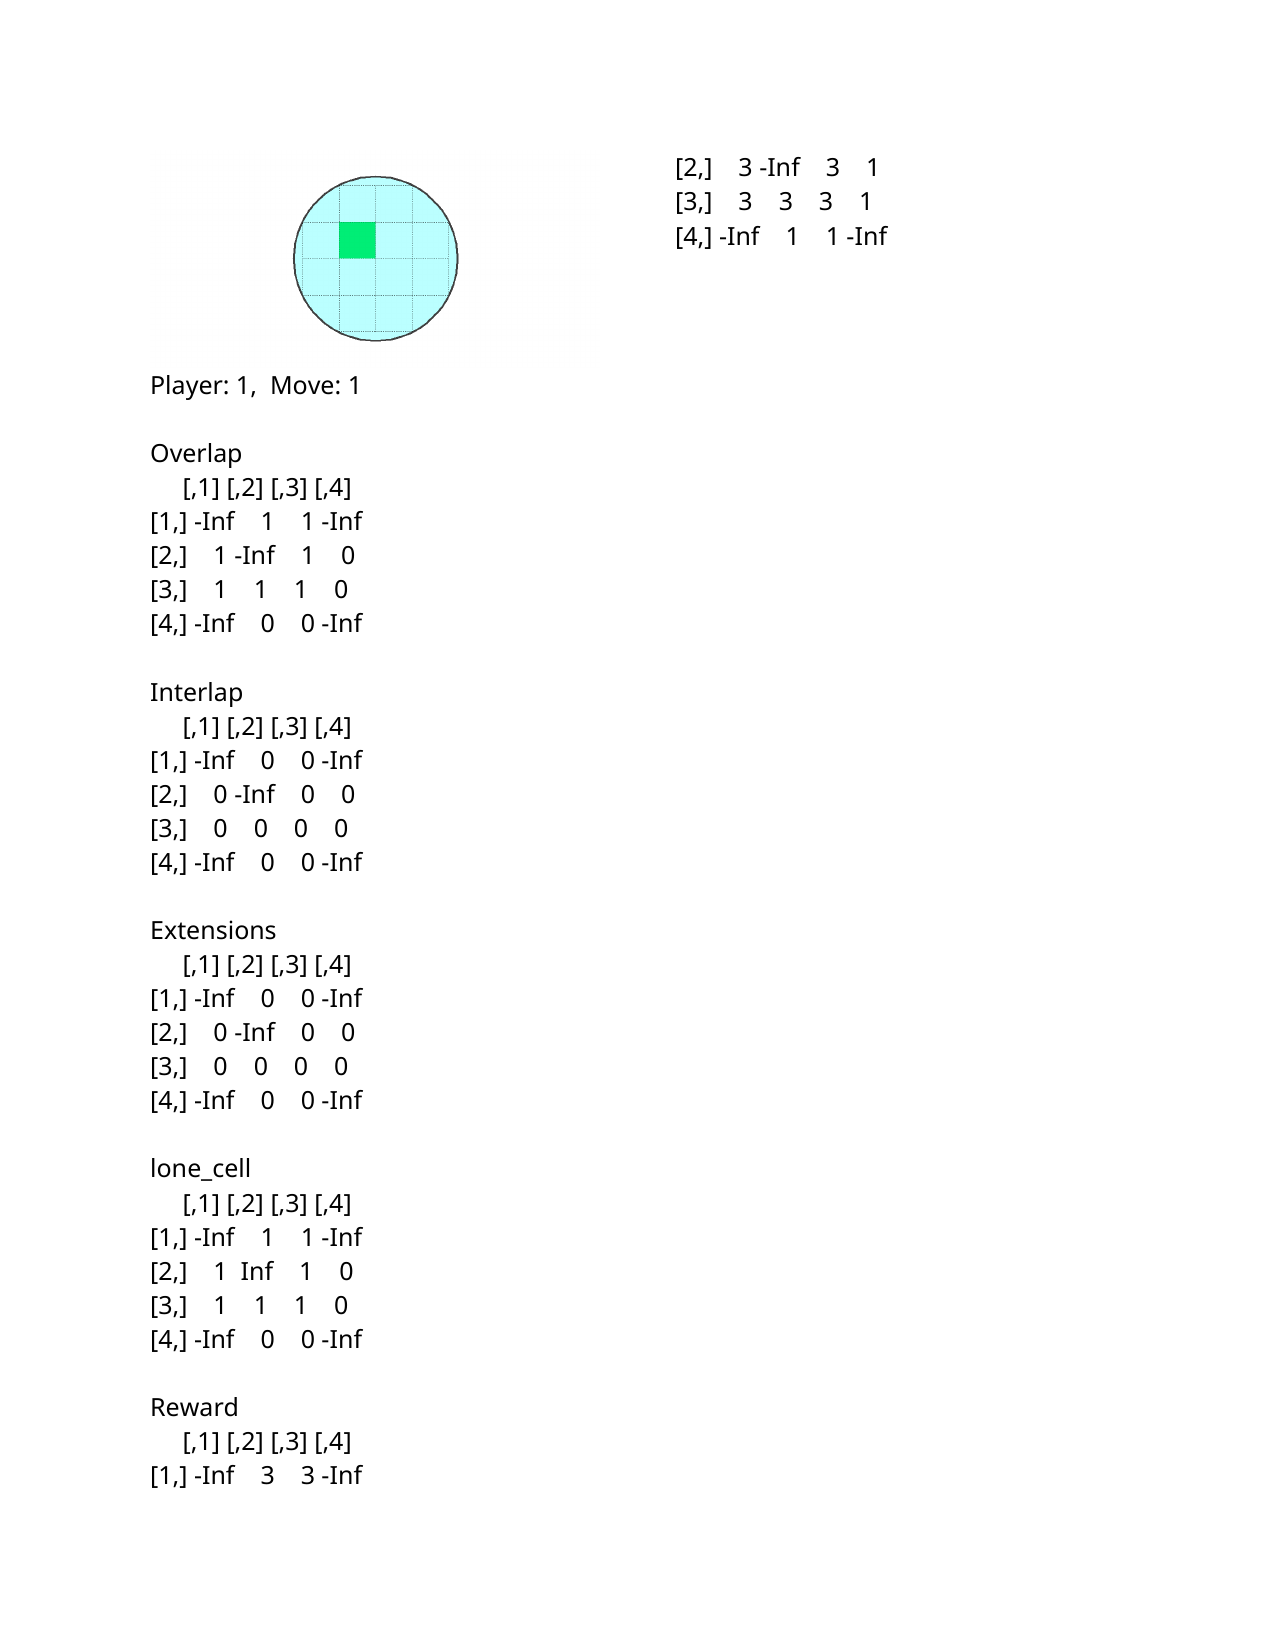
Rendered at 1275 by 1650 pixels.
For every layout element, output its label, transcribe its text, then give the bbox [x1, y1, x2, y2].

text [,1] [,2] [,3] [,4] [150, 1424, 600, 1458]
text [1,] -Inf 3 3 -Inf [150, 1458, 600, 1492]
text [4,] -Inf 0 0 -Inf [150, 1083, 600, 1117]
text [4,] -Inf 1 1 -Inf [675, 218, 1125, 252]
text [4,] -Inf 0 0 -Inf [150, 1321, 600, 1356]
text Player: 1, Move: 1 [150, 368, 600, 402]
text [1,] -Inf 0 0 -Inf [150, 742, 600, 776]
text [4,] -Inf 0 0 -Inf [150, 606, 600, 640]
text [,1] [,2] [,3] [,4] [150, 1185, 600, 1219]
text [1,] -Inf 0 0 -Inf [150, 981, 600, 1015]
text Overlap [150, 436, 600, 470]
text [,1] [,2] [,3] [,4] [150, 708, 600, 742]
text [2,] 1 -Inf 1 0 [150, 538, 600, 572]
text Extensions [150, 913, 600, 947]
text [3,] 0 0 0 0 [150, 1049, 600, 1083]
text [,1] [,2] [,3] [,4] [150, 947, 600, 981]
text [3,] 1 1 1 0 [150, 1287, 600, 1321]
text [3,] 0 0 0 0 [150, 811, 600, 844]
text [3,] 1 1 1 0 [150, 572, 600, 606]
text lone_cell [150, 1151, 600, 1185]
text Reward [150, 1389, 600, 1424]
text [2,] 0 -Inf 0 0 [150, 1015, 600, 1049]
text [2,] 0 -Inf 0 0 [150, 776, 600, 811]
text [1,] -Inf 1 1 -Inf [150, 1219, 600, 1253]
text [1,] -Inf 1 1 -Inf [150, 504, 600, 538]
text [2,] 1 Inf 1 0 [150, 1253, 600, 1287]
picture [150, 150, 600, 368]
text [3,] 3 3 3 1 [675, 184, 1125, 218]
text [,1] [,2] [,3] [,4] [150, 470, 600, 504]
text Interlap [150, 674, 600, 708]
text [4,] -Inf 0 0 -Inf [150, 844, 600, 879]
text [2,] 3 -Inf 3 1 [675, 150, 1125, 184]
